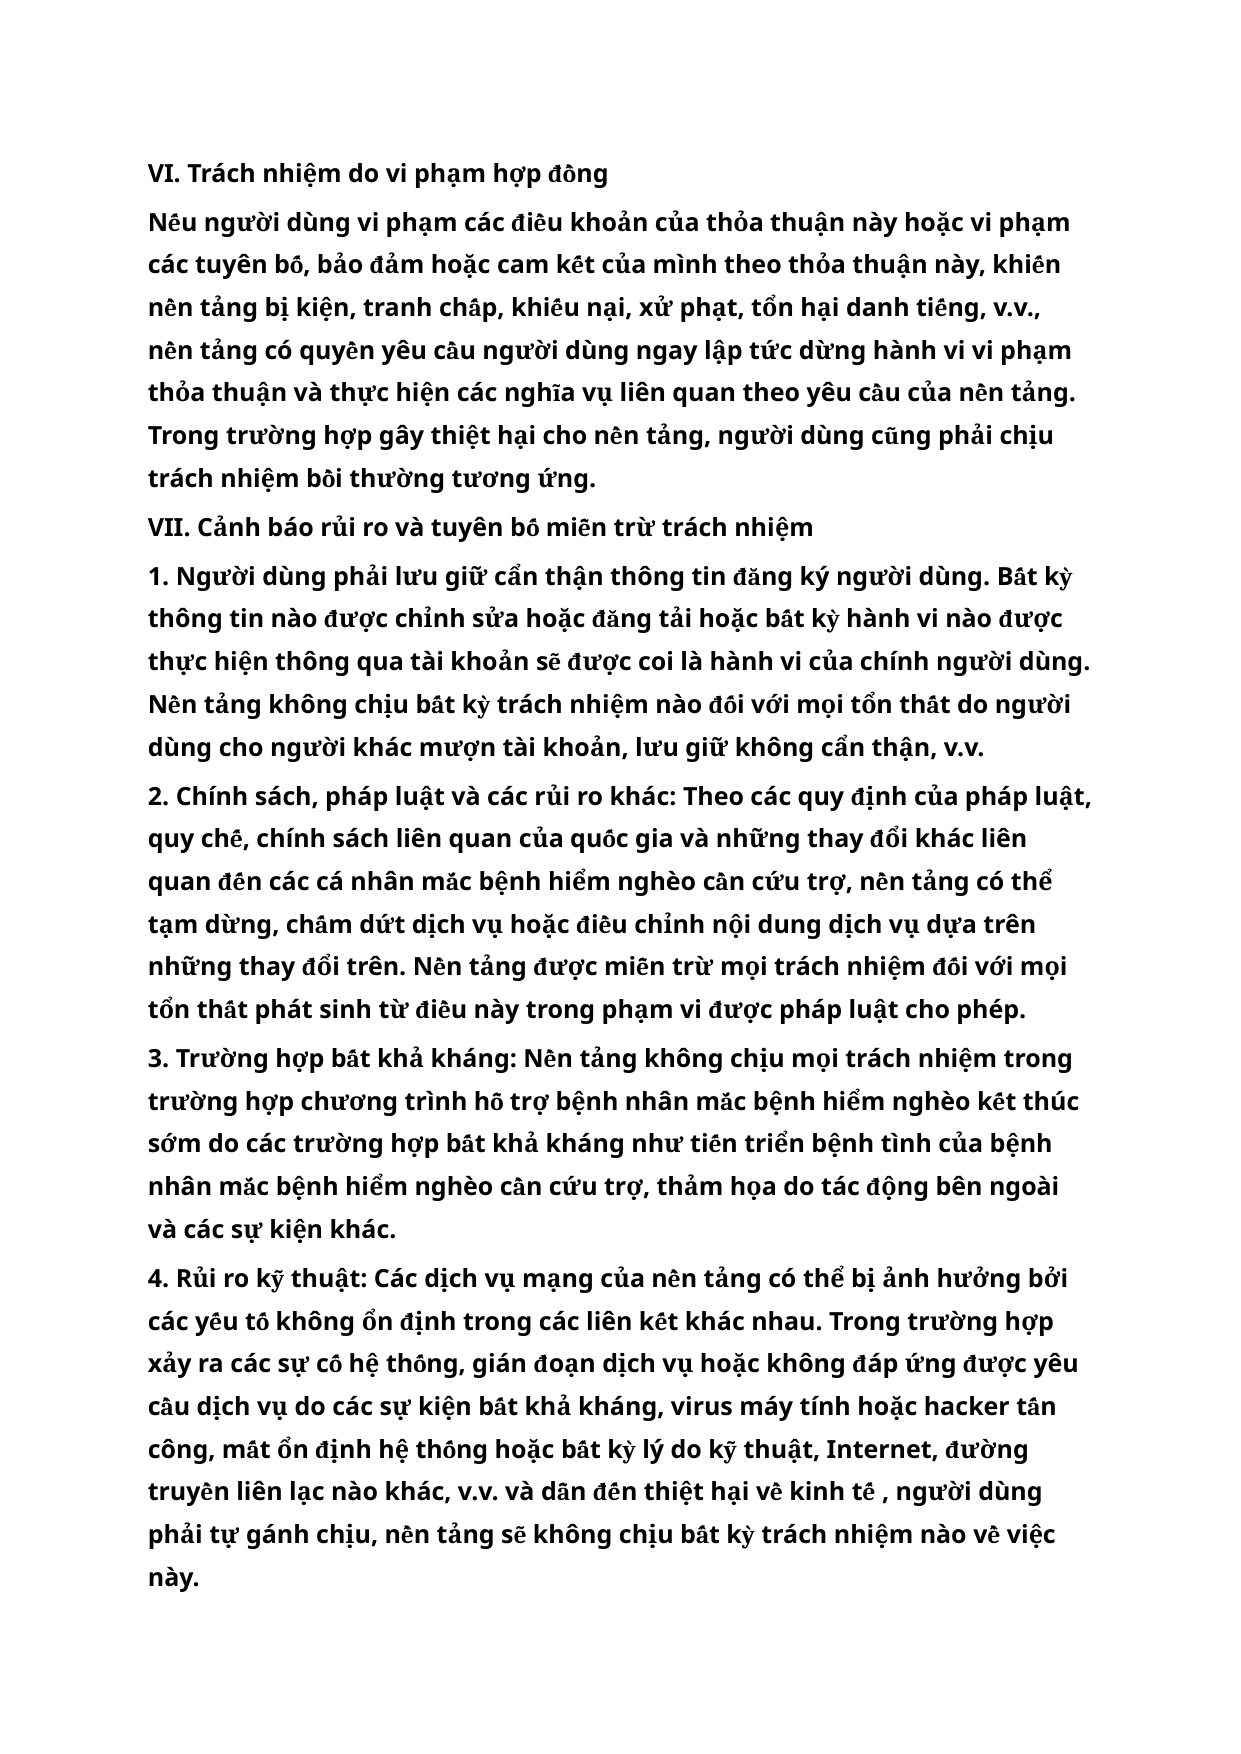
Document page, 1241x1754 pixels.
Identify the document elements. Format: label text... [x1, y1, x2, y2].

text 4. Rủi ro kỹ thuật: Các dịch vụ mạng của nền tảng có thể bị ảnh hưởng bởi các yếu tố không ổn định trong các liên kết khác nhau. Trong trường hợp xảy ra các sự cố hệ thống, gián đoạn dịch vụ hoặc không đáp ứng được yêu cầu dịch vụ do các sự kiện bất khả kháng, virus máy tính hoặc hacker tấn công, mất ổn định hệ thống hoặc bất kỳ lý do kỹ thuật, Internet, đường truyền liên lạc nào khác, v.v. và dẫn đến thiệt hại về kinh tế , người dùng phải tự gánh chịu, nền tảng sẽ không chịu bất kỳ trách nhiệm nào về việc này. [148, 1256, 1093, 1598]
text 3. Trường hợp bất khả kháng: Nền tảng không chịu mọi trách nhiệm trong trường hợp chương trình hỗ trợ bệnh nhân mắc bệnh hiểm nghèo kết thúc sớm do các trường hợp bất khả kháng như tiến triển bệnh tình của bệnh nhân mắc bệnh hiểm nghèo cần cứu trợ, thảm họa do tác động bên ngoài và các sự kiện khác. [148, 1036, 1093, 1250]
text VI. Trách nhiệm do vi phạm hợp đồng [148, 151, 1093, 194]
text 1. Người dùng phải lưu giữ cẩn thận thông tin đăng ký người dùng. Bất kỳ thông tin nào được chỉnh sửa hoặc đăng tải hoặc bất kỳ hành vi nào được thực hiện thông qua tài khoản sẽ được coi là hành vi của chính người dùng. Nền tảng không chịu bất kỳ trách nhiệm nào đối với mọi tổn thất do người dùng cho người khác mượn tài khoản, lưu giữ không cẩn thận, v.v. [148, 554, 1093, 768]
text 2. Chính sách, pháp luật và các rủi ro khác: Theo các quy định của pháp luật, quy chế, chính sách liên quan của quốc gia và những thay đổi khác liên quan đến các cá nhân mắc bệnh hiểm nghèo cần cứu trợ, nền tảng có thể tạm dừng, chấm dứt dịch vụ hoặc điều chỉnh nội dung dịch vụ dựa trên những thay đổi trên. Nền tảng được miễn trừ mọi trách nhiệm đối với mọi tổn thất phát sinh từ điều này trong phạm vi được pháp luật cho phép. [148, 774, 1093, 1030]
text VII. Cảnh báo rủi ro và tuyên bố miễn trừ trách nhiệm [148, 505, 1093, 548]
text Nếu người dùng vi phạm các điều khoản của thỏa thuận này hoặc vi phạm các tuyên bố, bảo đảm hoặc cam kết của mình theo thỏa thuận này, khiến nền tảng bị kiện, tranh chấp, khiếu nại, xử phạt, tổn hại danh tiếng, v.v., nền tảng có quyền yêu cầu người dùng ngay lập tức dừng hành vi vi phạm thỏa thuận và thực hiện các nghĩa vụ liên quan theo yêu cầu của nền tảng. Trong trường hợp gây thiệt hại cho nền tảng, người dùng cũng phải chịu trách nhiệm bồi thường tương ứng. [148, 200, 1093, 499]
